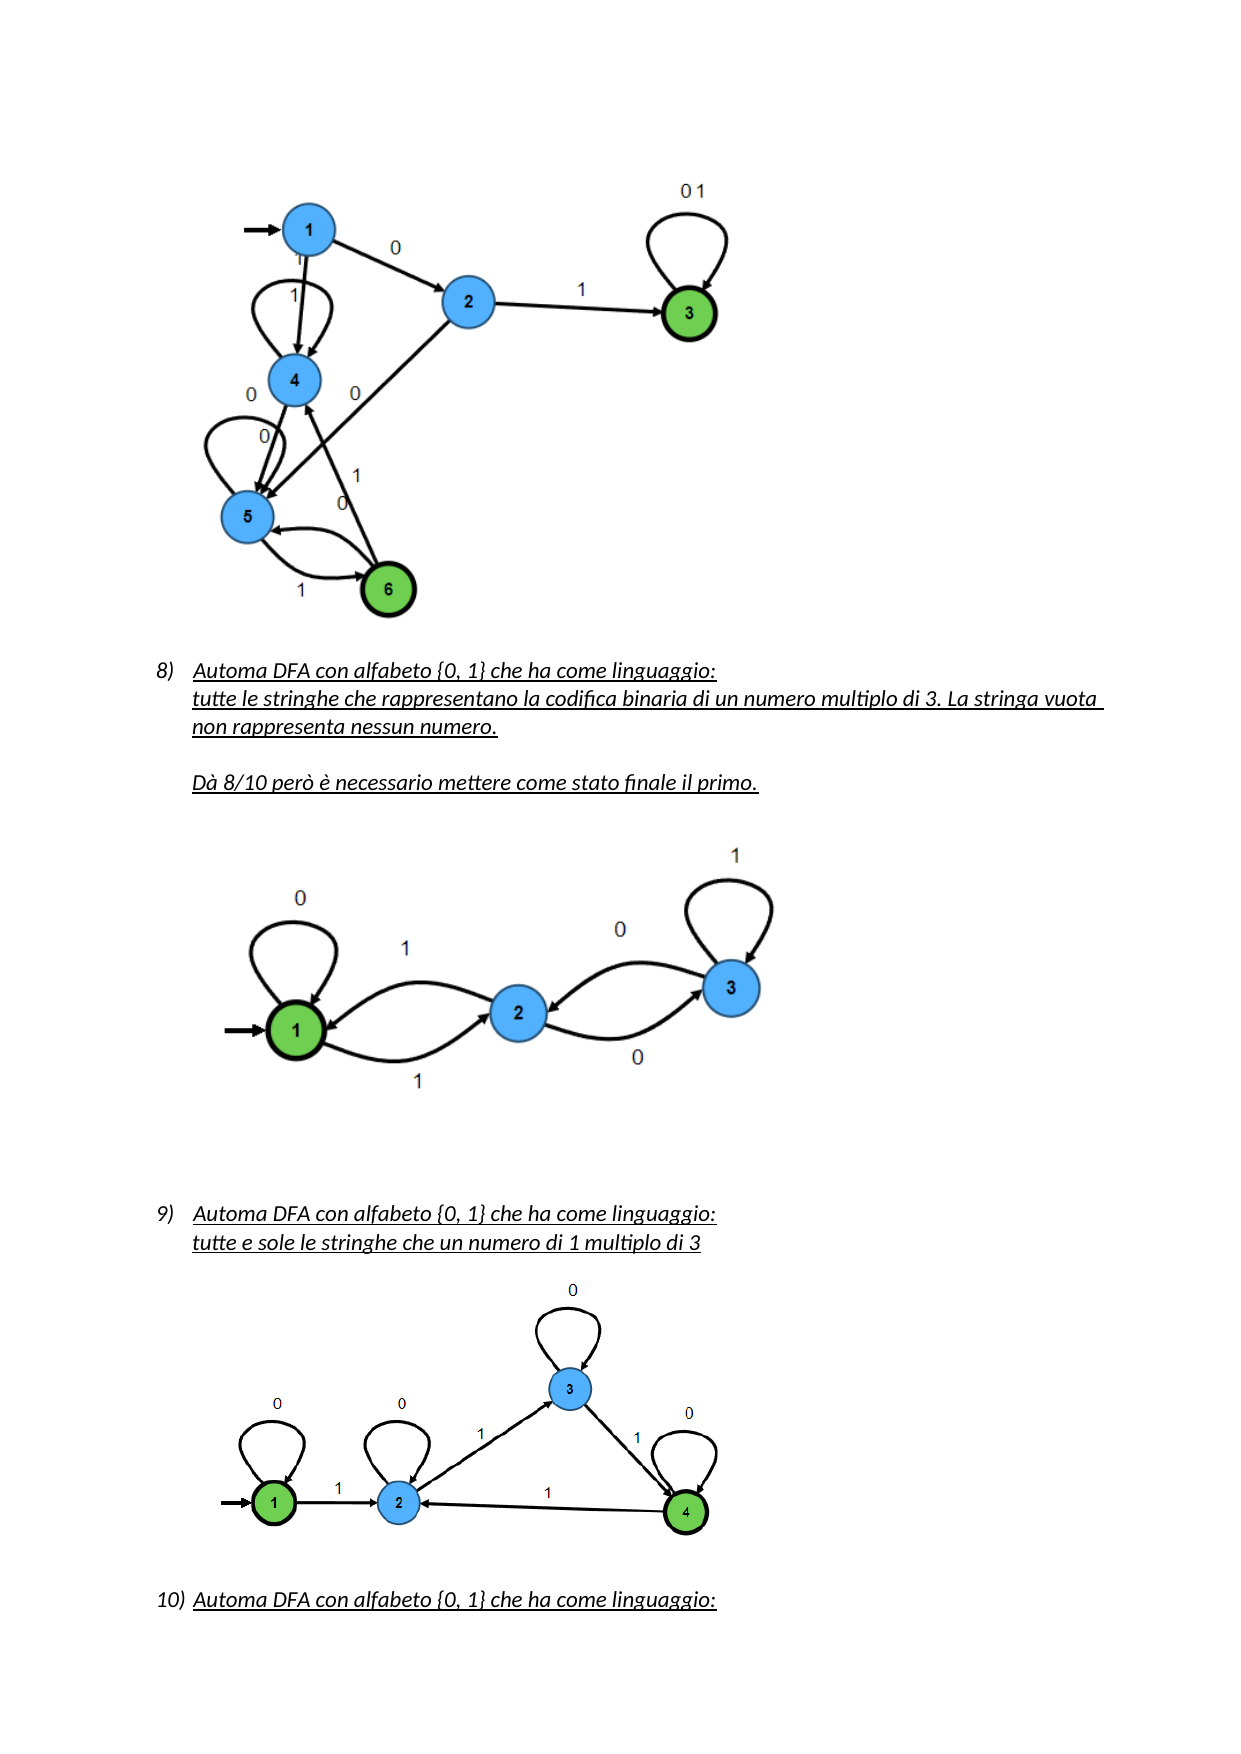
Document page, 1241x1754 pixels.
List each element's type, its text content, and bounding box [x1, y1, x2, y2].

text Dà 8/10 però è necessario mettere come stato finale il primo. [192, 768, 1122, 796]
text tutte e sole le stringhe che un numero di 1 multiplo di 3 [192, 1228, 1122, 1256]
picture [191, 147, 766, 629]
picture [191, 824, 832, 1116]
list Automa DFA con alfabeto {0, 1} che ha come linguaggio: [156, 1585, 1122, 1613]
picture [191, 1283, 763, 1557]
list Automa DFA con alfabeto {0, 1} che ha come linguaggio: [156, 656, 1122, 684]
list Automa DFA con alfabeto {0, 1} che ha come linguaggio: [156, 1199, 1122, 1228]
text tutte le stringhe che rappresentano la codifica binaria di un numero multiplo di 3. La stringa vuota non rappresenta nessun numero. [192, 684, 1122, 740]
